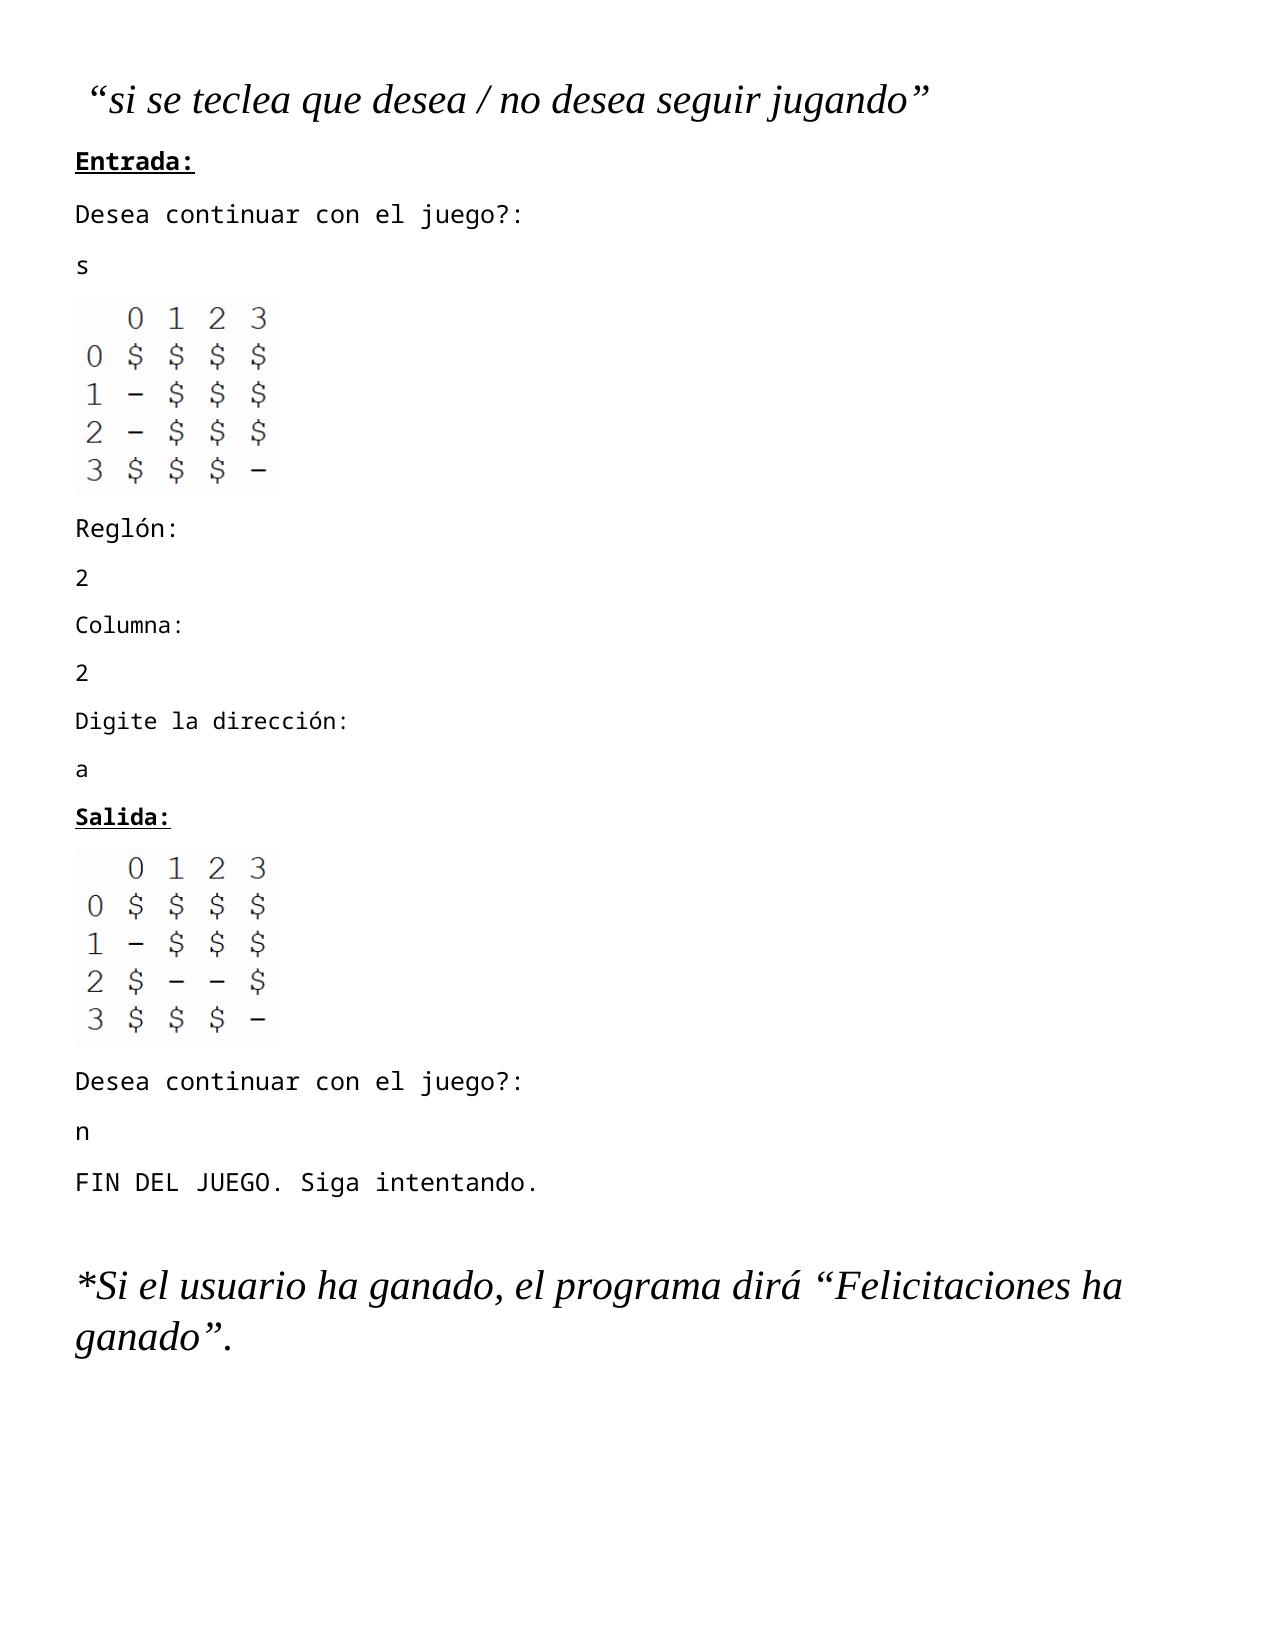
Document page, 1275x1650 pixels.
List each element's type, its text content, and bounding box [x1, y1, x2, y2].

text Columna: [75, 609, 1200, 641]
text 2 [75, 562, 1200, 593]
text Entrada: [75, 143, 1200, 177]
text Desea continuar con el juego?: [75, 1063, 1200, 1097]
picture [75, 849, 279, 1047]
text FIN DEL JUEGO. Siga intentando. [75, 1165, 1200, 1199]
text n [75, 1114, 1200, 1148]
text a [75, 753, 1200, 784]
text s [75, 247, 1200, 282]
text Digite la dirección: [75, 705, 1200, 737]
text Salida: [75, 801, 1200, 832]
text 2 [75, 657, 1200, 689]
text Desea continuar con el juego?: [75, 197, 1200, 231]
text Reglón: [75, 511, 1200, 545]
text *Si el usuario ha ganado, el programa dirá “Felicitaciones ha ganado”. [75, 1260, 1200, 1360]
text “si se teclea que desea / no desea seguir jugando” [75, 75, 1200, 123]
picture [75, 298, 281, 495]
